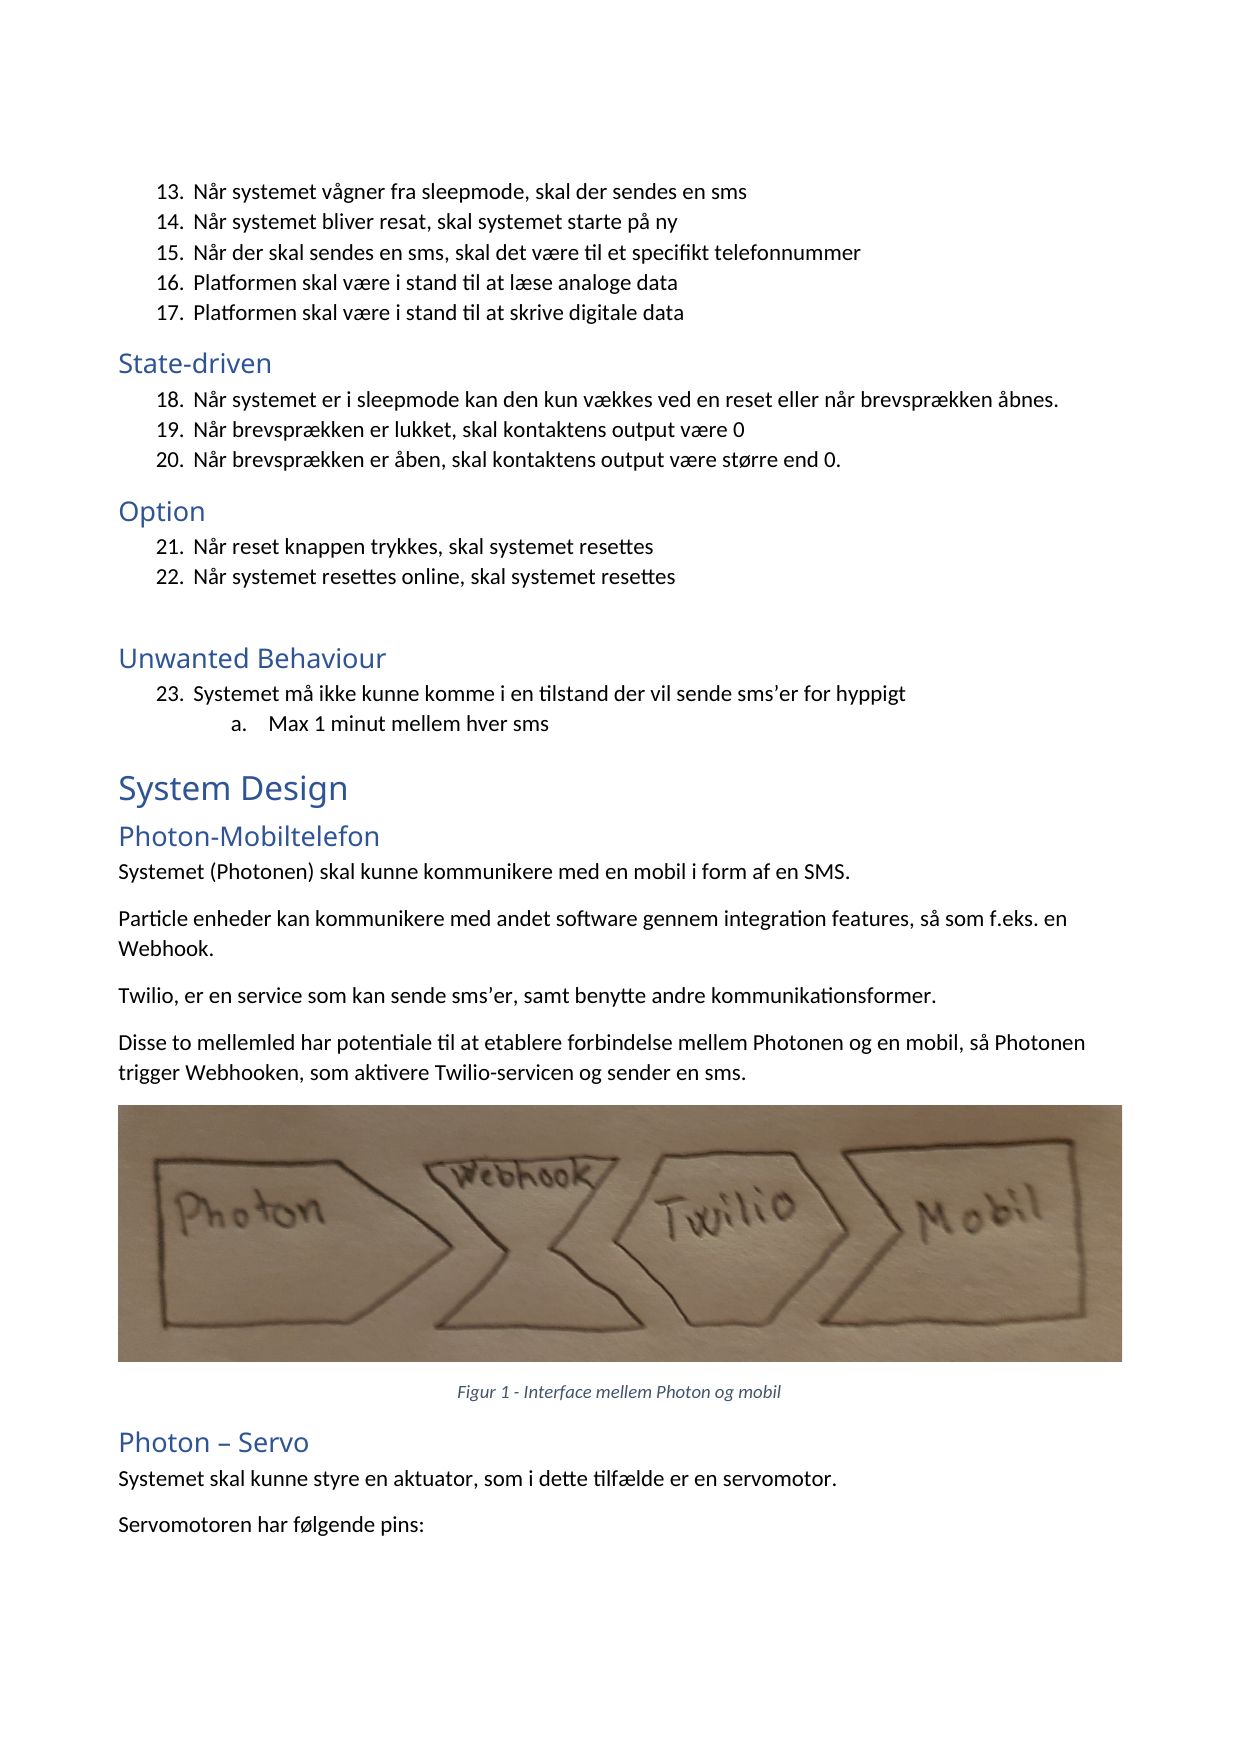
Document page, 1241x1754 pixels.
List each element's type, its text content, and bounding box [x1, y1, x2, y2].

text Disse to mellemled har potentiale til at etablere forbindelse mellem Photonen og en mobil, så Photonen trigger Webhooken, som aktivere Twilio-servicen og sender en sms. [118, 1028, 1122, 1086]
list Når brevsprækken er lukket, skal kontaktens output være 0 [156, 415, 1122, 443]
list Når der skal sendes en sms, skal det være til et specifikt telefonnummer [156, 238, 1122, 266]
subtitle Photon-Mobiltelefon [118, 817, 1122, 854]
text Particle enheder kan kommunikere med andet software gennem integration features, så som f.eks. en Webhook. [118, 904, 1122, 962]
list Når systemet er i sleepmode kan den kun vækkes ved en reset eller når brevsprækken åbnes. [156, 385, 1122, 413]
list Når systemet vågner fra sleepmode, skal der sendes en sms [156, 177, 1122, 205]
text Servomotoren har følgende pins: [118, 1511, 1122, 1539]
text Twilio, er en service som kan sende sms’er, samt benytte andre kommunikationsformer. [118, 981, 1122, 1009]
text Figur 1 - Interface mellem Photon og mobil [118, 1380, 1122, 1403]
list Når brevsprækken er åben, skal kontaktens output være større end 0. [156, 445, 1122, 473]
subtitle State-driven [118, 345, 1122, 382]
text Systemet skal kunne styre en aktuator, som i dette tilfælde er en servomotor. [118, 1464, 1122, 1492]
list Systemet må ikke kunne komme i en tilstand der vil sende sms’er for hyppigt [156, 679, 1122, 707]
list Når systemet resettes online, skal systemet resettes [156, 562, 1122, 590]
subtitle Photon – Servo [118, 1424, 1122, 1461]
list Max 1 minut mellem hver sms [231, 709, 1122, 737]
picture [118, 1105, 1123, 1362]
text Systemet (Photonen) skal kunne kommunikere med en mobil i form af en SMS. [118, 857, 1122, 885]
list Når systemet bliver resat, skal systemet starte på ny [156, 207, 1122, 235]
list Platformen skal være i stand til at læse analoge data [156, 268, 1122, 296]
list Når reset knappen trykkes, skal systemet resettes [156, 532, 1122, 560]
list Platformen skal være i stand til at skrive digitale data [156, 298, 1122, 326]
subtitle Unwanted Behaviour [118, 639, 1122, 676]
subtitle Option [118, 492, 1122, 529]
subtitle System Design [118, 764, 1122, 810]
